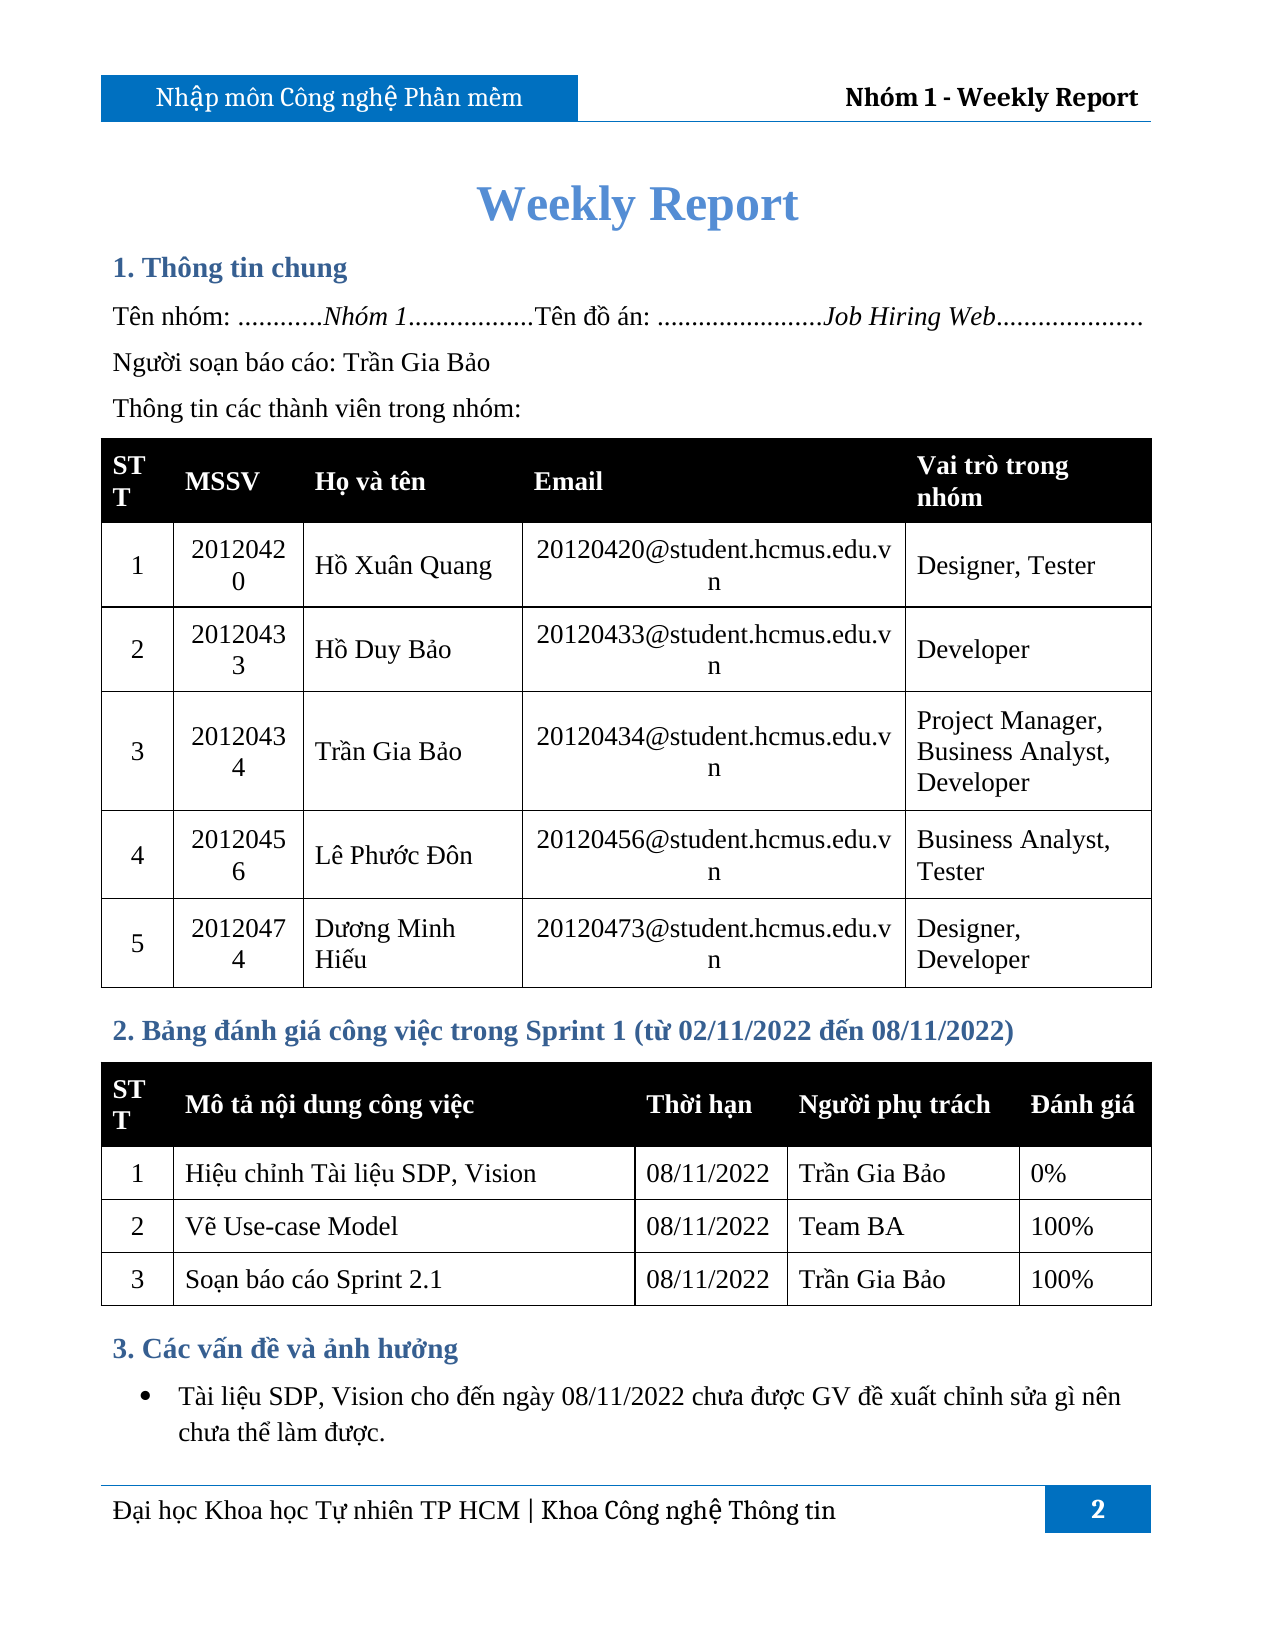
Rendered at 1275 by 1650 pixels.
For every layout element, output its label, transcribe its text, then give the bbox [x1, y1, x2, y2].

table_cell Hồ Duy Bảo [304, 608, 522, 691]
table_cell 20120474 [174, 899, 303, 987]
table_cell Hiệu chỉnh Tài liệu SDP, Vision [174, 1147, 634, 1199]
table_cell Vẽ Use-case Model [174, 1200, 634, 1252]
table_header Họ và tên [304, 439, 522, 522]
table_header MSSV [174, 439, 303, 522]
table_cell 1 [102, 1147, 173, 1199]
table_header Người phụ trách [788, 1063, 1019, 1146]
table_cell 3 [102, 1253, 173, 1305]
table_cell Developer [906, 608, 1151, 691]
table_cell Trần Gia Bảo [788, 1147, 1019, 1199]
table_header Thời hạn [636, 1063, 787, 1146]
table_cell 4 [102, 811, 173, 898]
table_cell 20120433@student.hcmus.edu.vn [523, 608, 905, 691]
list Tài liệu SDP, Vision cho đến ngày 08/11/2022 chưa được GV đề xuất chỉnh sửa gì nên chưa thể làm được. [141, 1380, 1162, 1447]
table_cell 2 [102, 608, 173, 691]
table_header Đánh giá [1020, 1063, 1151, 1146]
table_cell 5 [102, 899, 173, 987]
table_cell 1 [102, 523, 173, 606]
table_cell Soạn báo cáo Sprint 2.1 [174, 1253, 634, 1305]
subtitle Các vấn đề và ảnh hưởng [112, 1331, 1162, 1364]
table_cell 20120456@student.hcmus.edu.vn [523, 811, 905, 898]
text Tên nhóm: Nhóm 1 Tên đồ án: Job Hiring Web [112, 299, 1162, 331]
table_cell Designer, Tester [906, 523, 1151, 606]
table_cell 20120420@student.hcmus.edu.vn [523, 523, 905, 606]
table_cell Designer, Developer [906, 899, 1151, 987]
table_cell 100% [1020, 1253, 1151, 1305]
table_cell Team BA [788, 1200, 1019, 1252]
table_cell 0% [1020, 1147, 1151, 1199]
table_cell Dương Minh Hiếu [304, 899, 522, 987]
table_cell 100% [1020, 1200, 1151, 1252]
table_header STT [102, 439, 173, 522]
text Người soạn báo cáo: Trần Gia Bảo [112, 346, 1162, 377]
text Weekly Report [112, 174, 1162, 232]
table_cell 20120473@student.hcmus.edu.vn [523, 899, 905, 987]
table_cell Lê Phước Đôn [304, 811, 522, 898]
table_cell 3 [102, 692, 173, 810]
table_cell 20120434@student.hcmus.edu.vn [523, 692, 905, 810]
table_header STT [102, 1063, 173, 1146]
table_cell Trần Gia Bảo [304, 692, 522, 810]
table_cell 2 [102, 1200, 173, 1252]
table_header Mô tả nội dung công việc [174, 1063, 634, 1146]
table_cell 20120434 [174, 692, 303, 810]
table_cell 20120420 [174, 523, 303, 606]
table_cell 08/11/2022 [636, 1253, 787, 1305]
table_header Vai trò trong nhóm [906, 439, 1151, 522]
text Thông tin các thành viên trong nhóm: [112, 392, 1162, 423]
table_cell 20120433 [174, 608, 303, 691]
table_cell 08/11/2022 [636, 1147, 787, 1199]
table_header Email [523, 439, 905, 522]
subtitle Thông tin chung [112, 251, 1162, 284]
table_cell Trần Gia Bảo [788, 1253, 1019, 1305]
table_cell 08/11/2022 [636, 1200, 787, 1252]
table_cell Hồ Xuân Quang [304, 523, 522, 606]
table_cell 20120456 [174, 811, 303, 898]
table_cell Business Analyst, Tester [906, 811, 1151, 898]
table_cell Project Manager, Business Analyst, Developer [906, 692, 1151, 810]
subtitle Bảng đánh giá công việc trong Sprint 1 (từ 02/11/2022 đến 08/11/2022) [112, 1013, 1162, 1046]
